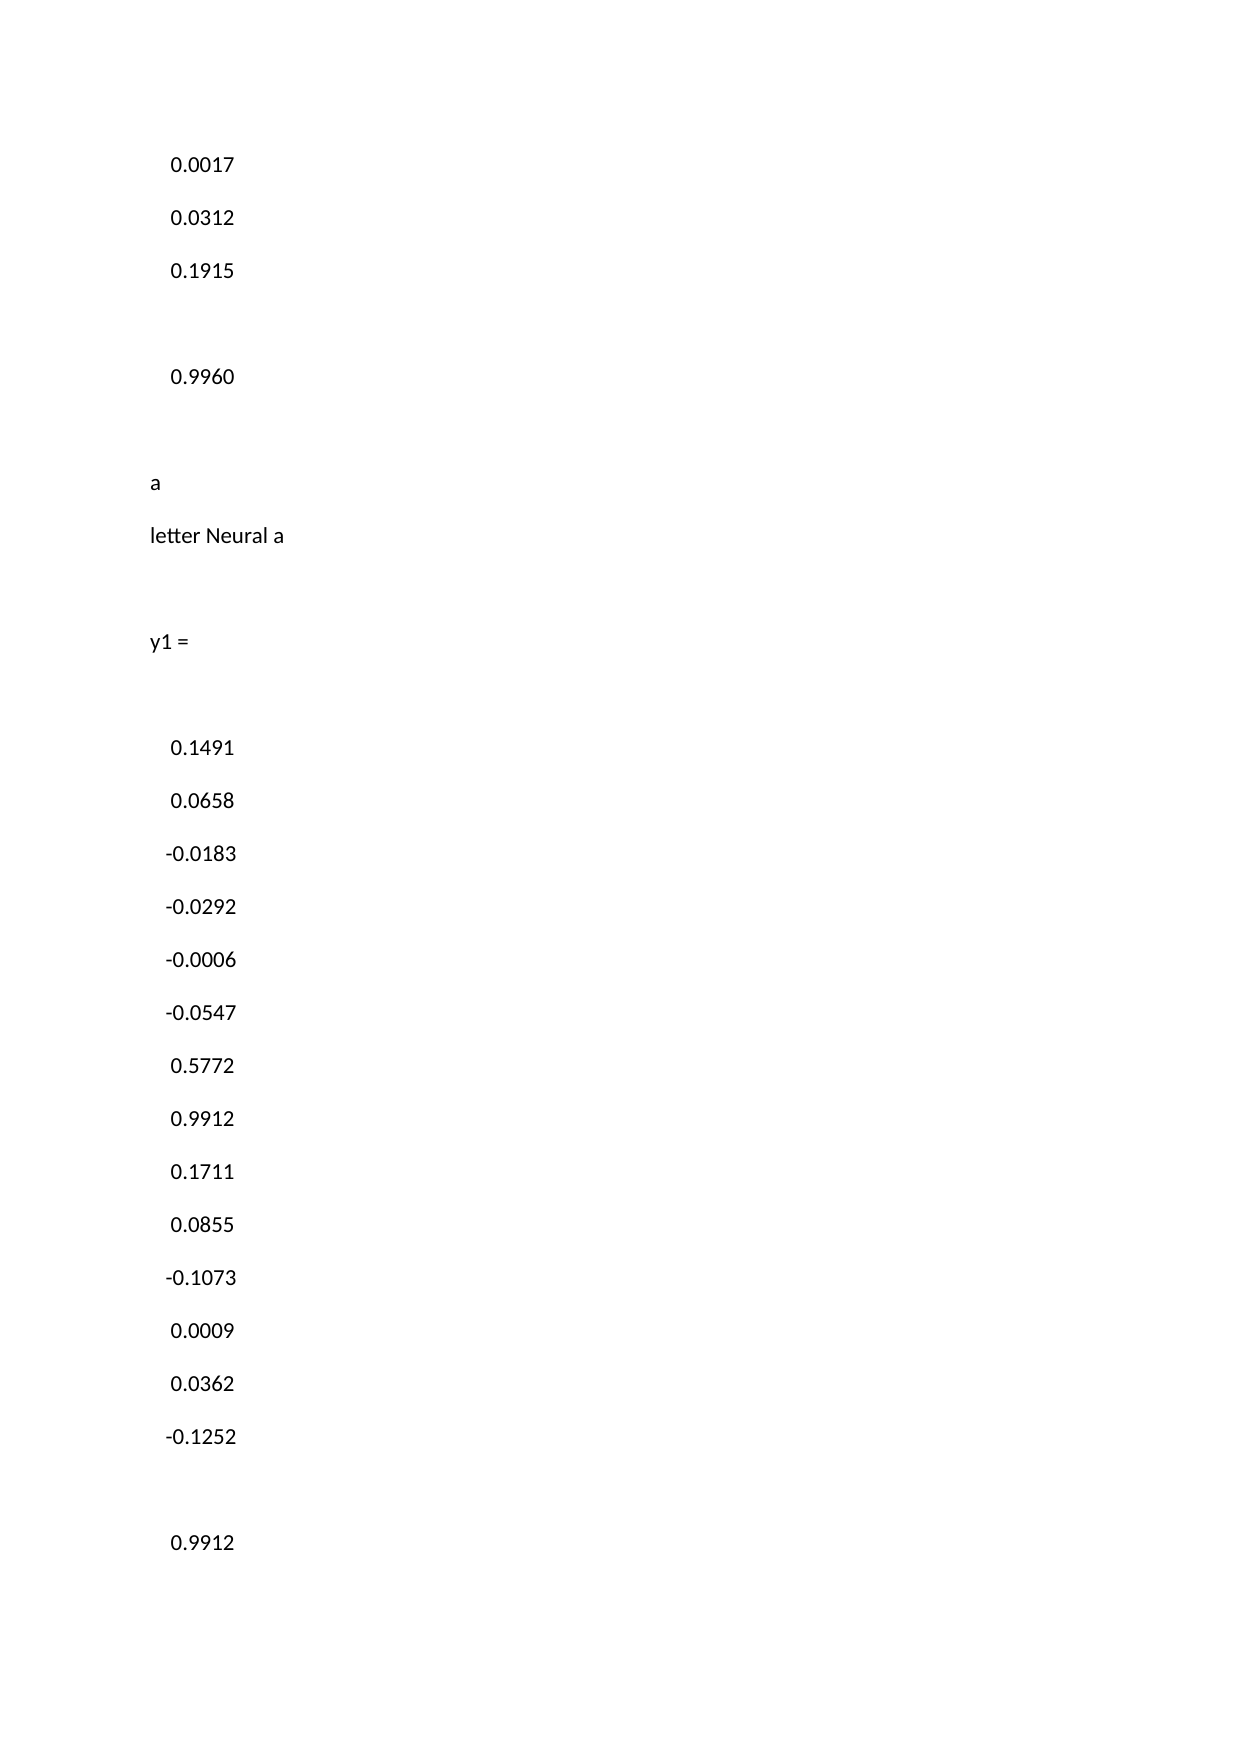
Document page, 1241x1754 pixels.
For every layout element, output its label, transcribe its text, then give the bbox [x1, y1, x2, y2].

text -0.0006 [150, 945, 1090, 973]
text -0.1252 [150, 1422, 1090, 1451]
text 0.9912 [150, 1104, 1090, 1132]
text 0.9960 [150, 362, 1090, 390]
text -0.0183 [150, 839, 1090, 867]
text 0.0009 [150, 1316, 1090, 1344]
text letter Neural a [150, 521, 1090, 549]
text 0.0017 [150, 150, 1090, 178]
text 0.1711 [150, 1157, 1090, 1185]
text -0.1073 [150, 1263, 1090, 1291]
text y1 = [150, 627, 1090, 655]
text 0.0362 [150, 1369, 1090, 1397]
text 0.9912 [150, 1528, 1090, 1557]
text 0.0312 [150, 203, 1090, 231]
text 0.0855 [150, 1210, 1090, 1238]
text -0.0292 [150, 892, 1090, 920]
text 0.0658 [150, 786, 1090, 814]
text a [150, 468, 1090, 496]
text 0.1915 [150, 256, 1090, 284]
text 0.5772 [150, 1051, 1090, 1079]
text -0.0547 [150, 998, 1090, 1026]
text 0.1491 [150, 733, 1090, 761]
